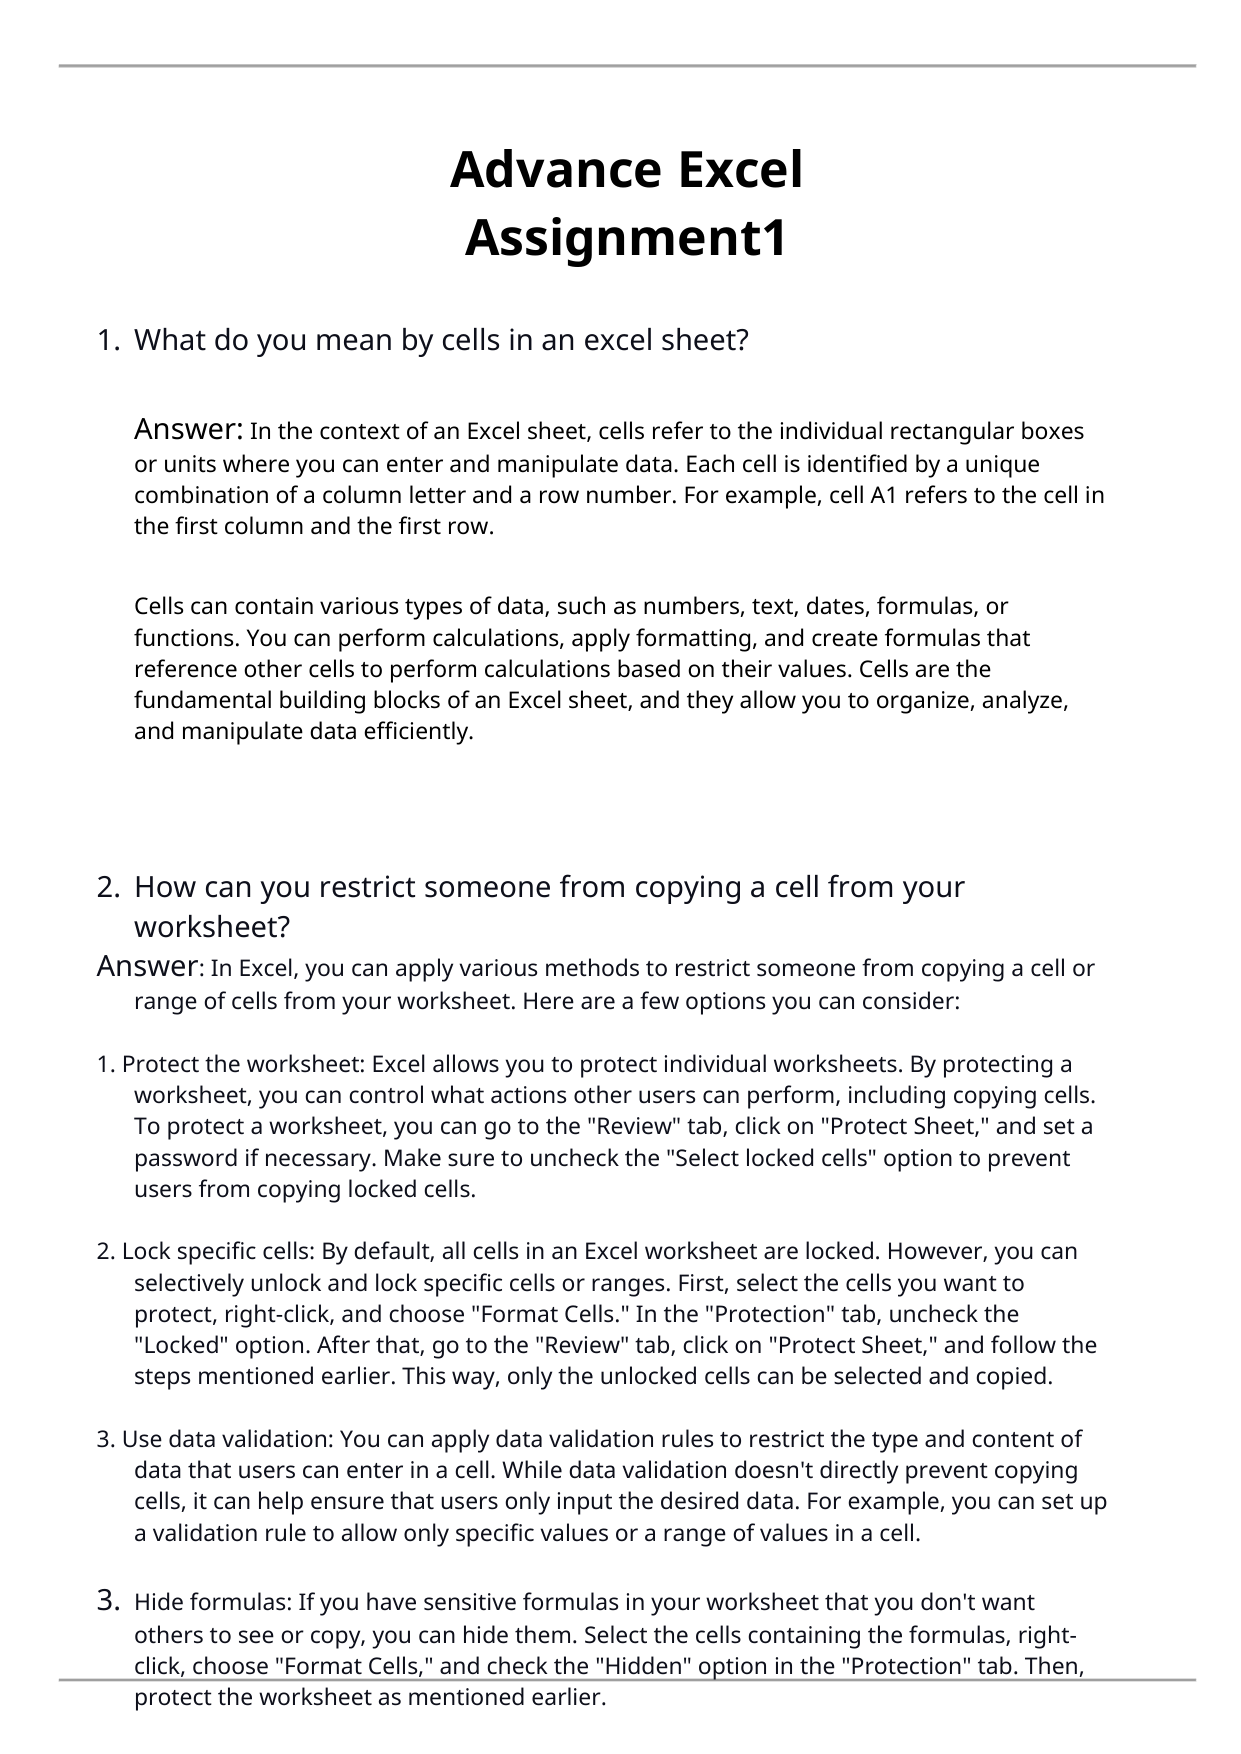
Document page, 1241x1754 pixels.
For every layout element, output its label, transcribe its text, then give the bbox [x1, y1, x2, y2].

list 1. Protect the worksheet: Excel allows you to protect individual worksheets. By protecting a worksheet, you can control what actions other users can perform, including copying cells. To protect a worksheet, you can go to the "Review" tab, click on "Protect Sheet," and set a password if necessary. Make sure to uncheck the "Select locked cells" option to prevent users from copying locked cells. [96, 1048, 1109, 1204]
title Advance Excel Assignment1 [301, 134, 954, 271]
text Answer: In the context of an Excel sheet, cells refer to the individual rectangular boxes or units where you can enter and manipulate data. Each cell is identified by a unique combination of a column letter and a row number. For example, cell A1 refers to the cell in the first column and the first row. [134, 408, 1109, 541]
list Hide formulas: If you have sensitive formulas in your worksheet that you don't want others to see or copy, you can hide them. Select the cells containing the formulas, right-click, choose "Format Cells," and check the "Hidden" option in the "Protection" tab. Then, protect the worksheet as mentioned earlier. [96, 1579, 1109, 1712]
list 2. Lock specific cells: By default, all cells in an Excel worksheet are locked. However, you can selectively unlock and lock specific cells or ranges. First, select the cells you want to protect, right-click, and choose "Format Cells." In the "Protection" tab, uncheck the "Locked" option. After that, go to the "Review" tab, click on "Protect Sheet," and follow the steps mentioned earlier. This way, only the unlocked cells can be selected and copied. [96, 1235, 1109, 1392]
list How can you restrict someone from copying a cell from your worksheet? [96, 866, 1109, 946]
list Answer: In Excel, you can apply various methods to restrict someone from copying a cell or range of cells from your worksheet. Here are a few options you can consider: [96, 946, 1109, 1017]
list 3. Use data validation: You can apply data validation rules to restrict the type and content of data that users can enter in a cell. While data validation doesn't directly prevent copying cells, it can help ensure that users only input the desired data. For example, you can set up a validation rule to allow only specific values or a range of values in a cell. [96, 1423, 1109, 1548]
list What do you mean by cells in an excel sheet? [96, 319, 1109, 359]
text Cells can contain various types of data, such as numbers, text, dates, formulas, or functions. You can perform calculations, apply formatting, and create formulas that reference other cells to perform calculations based on their values. Cells are the fundamental building blocks of an Excel sheet, and they allow you to organize, analyze, and manipulate data efficiently. [134, 590, 1109, 746]
